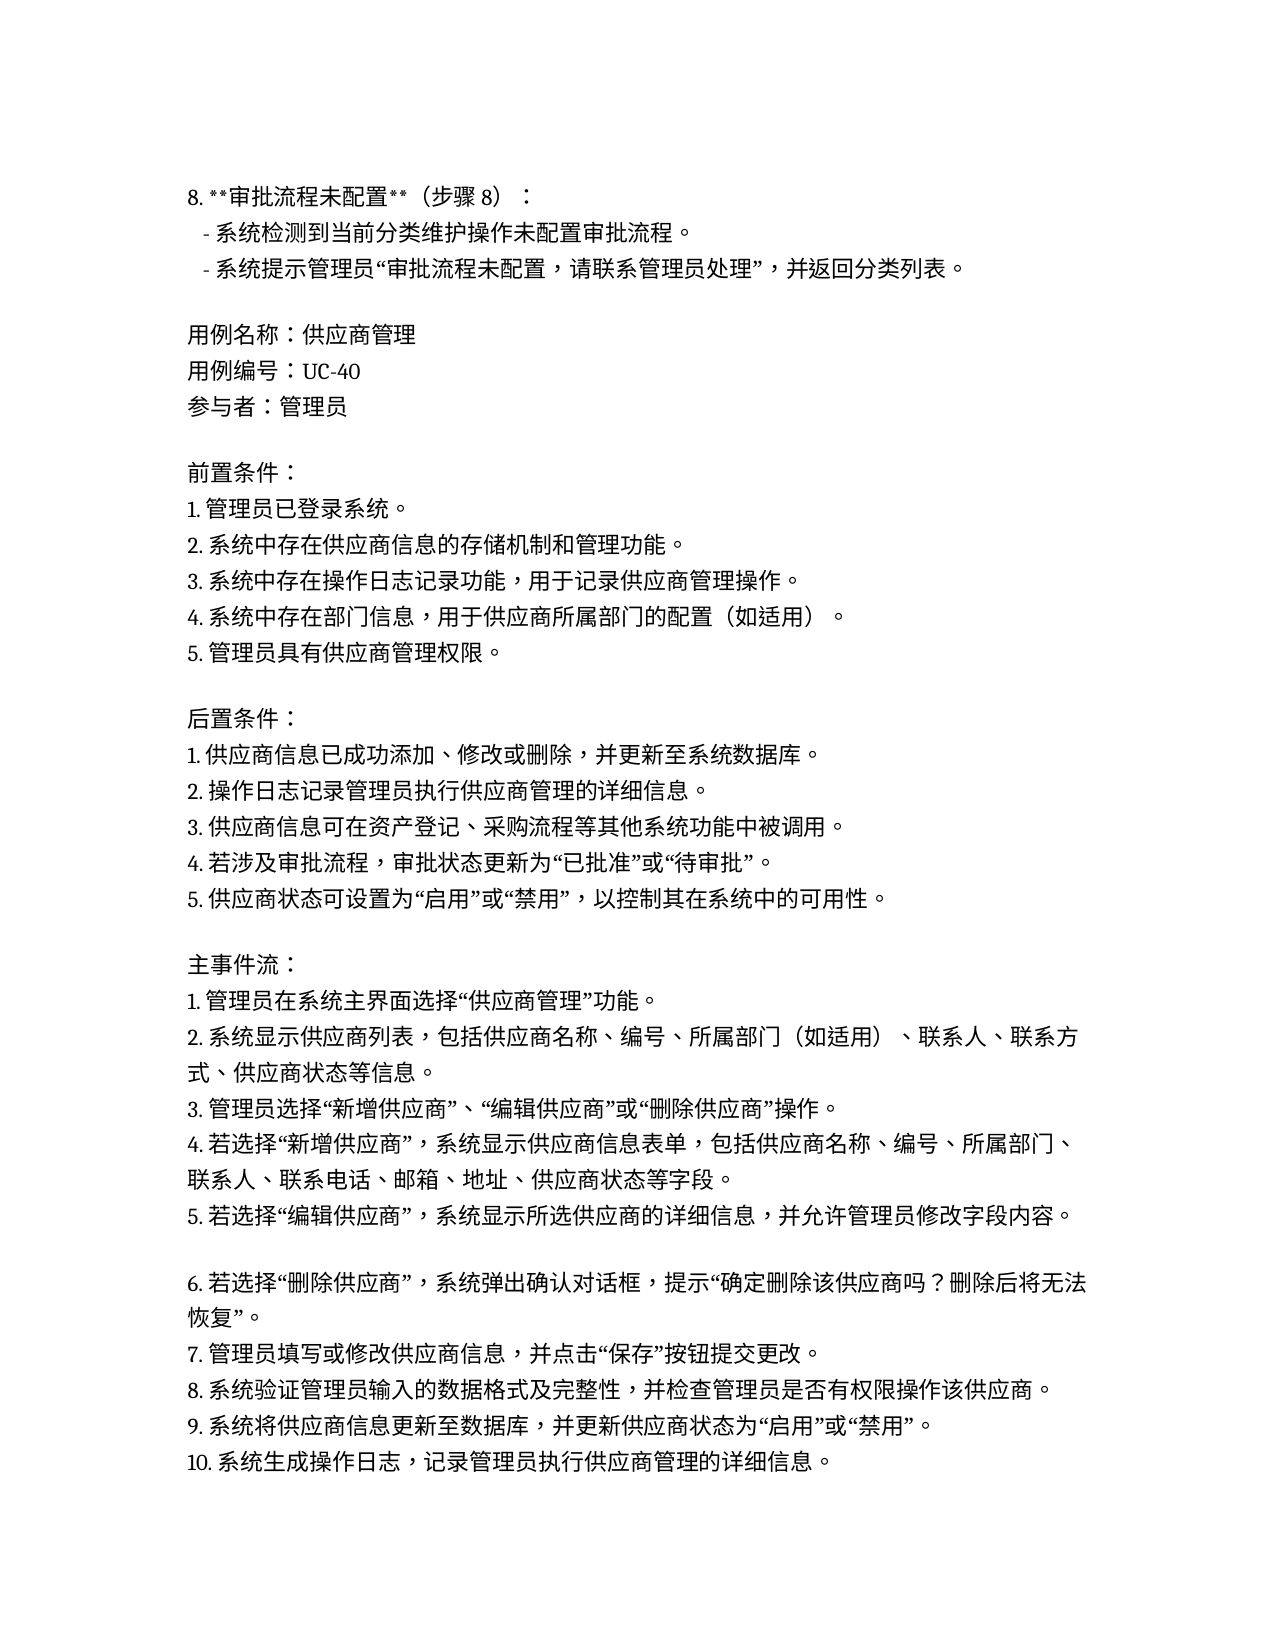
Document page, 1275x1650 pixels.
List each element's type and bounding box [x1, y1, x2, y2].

text [187, 150, 1087, 1477]
